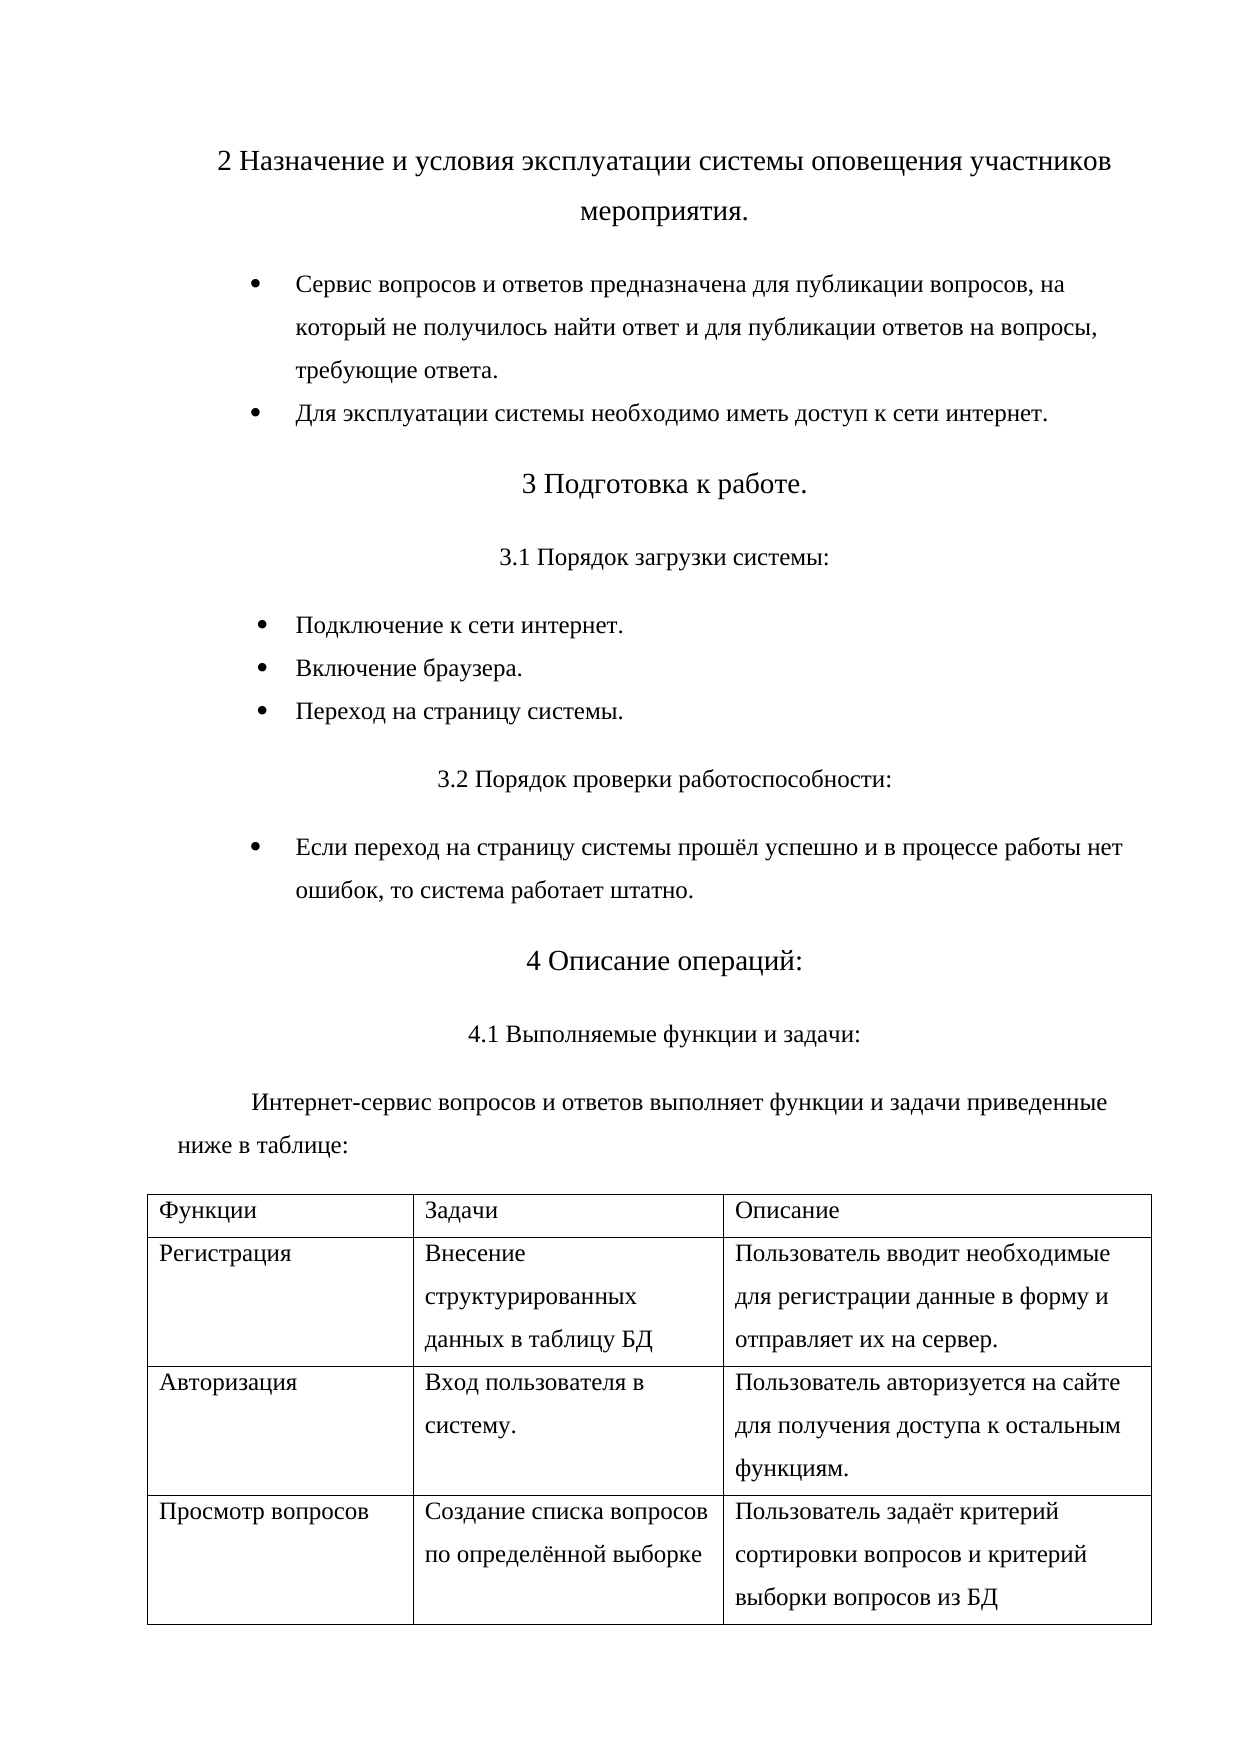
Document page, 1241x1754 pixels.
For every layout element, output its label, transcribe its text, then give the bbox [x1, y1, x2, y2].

text Интернет-сервис вопросов и ответов выполняет функции и задачи приведенные ниже в таблице: [177, 1087, 1152, 1159]
table_cell Пользователь задаёт критерий сортировки вопросов и критерий выборки вопросов из БД [724, 1496, 1151, 1624]
table_cell Просмотр вопросов [148, 1496, 413, 1624]
list Включение браузера. [258, 653, 1152, 682]
table_cell Пользователь вводит необходимые для регистрации данные в форму и отправляет их на сервер. [724, 1238, 1151, 1366]
text 4 Описание операций: [177, 943, 1152, 977]
text 3.1 Порядок загрузки системы: [177, 542, 1152, 570]
table_cell Создание списка вопросов по определённой выборке [414, 1496, 723, 1624]
table_cell Внесение структурированных данных в таблицу БД [414, 1238, 723, 1366]
text 2 Назначение и условия эксплуатации системы оповещения участников мероприятия. [177, 143, 1152, 227]
table_header Функции [148, 1195, 413, 1237]
list Сервис вопросов и ответов предназначена для публикации вопросов, на который не получилось найти ответ и для публикации ответов на вопросы, требующие ответа. [251, 269, 1152, 384]
table_cell Вход пользователя в систему. [414, 1367, 723, 1495]
list Подключение к сети интернет. [258, 610, 1152, 638]
text 3.2 Порядок проверки работоспособности: [177, 764, 1152, 793]
list Переход на страницу системы. [258, 696, 1152, 725]
table_header Описание [724, 1195, 1151, 1237]
text 3 Подготовка к работе. [177, 466, 1152, 500]
table_cell Пользователь авторизуется на сайте для получения доступа к остальным функциям. [724, 1367, 1151, 1495]
table_cell Регистрация [148, 1238, 413, 1366]
list Если переход на страницу системы прошёл успешно и в процессе работы нет ошибок, то система работает штатно. [251, 832, 1152, 904]
table_header Задачи [414, 1195, 723, 1237]
text 4.1 Выполняемые функции и задачи: [177, 1019, 1152, 1047]
list Для эксплуатации системы необходимо иметь доступ к сети интернет. [251, 398, 1152, 427]
table_cell Авторизация [148, 1367, 413, 1495]
